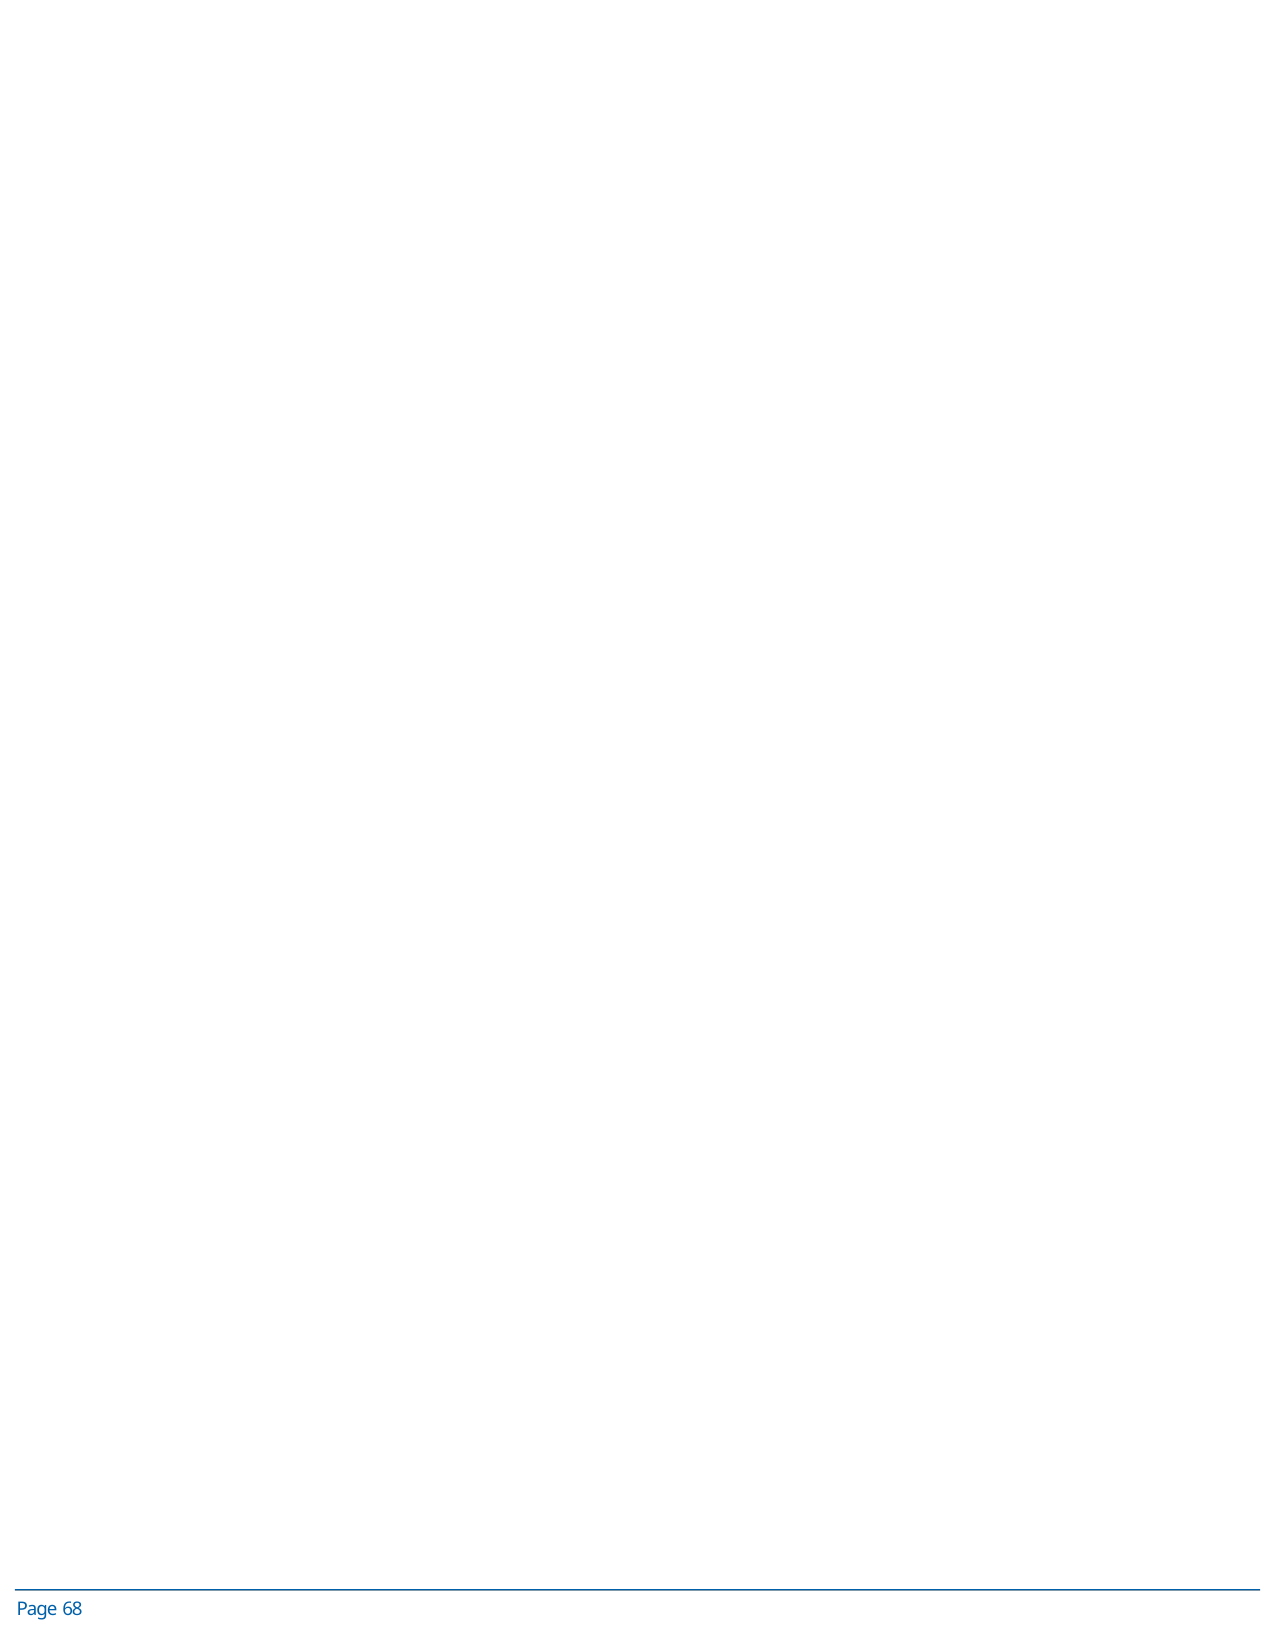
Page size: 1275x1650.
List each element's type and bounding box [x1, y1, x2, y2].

picture [14, 1589, 1261, 1593]
